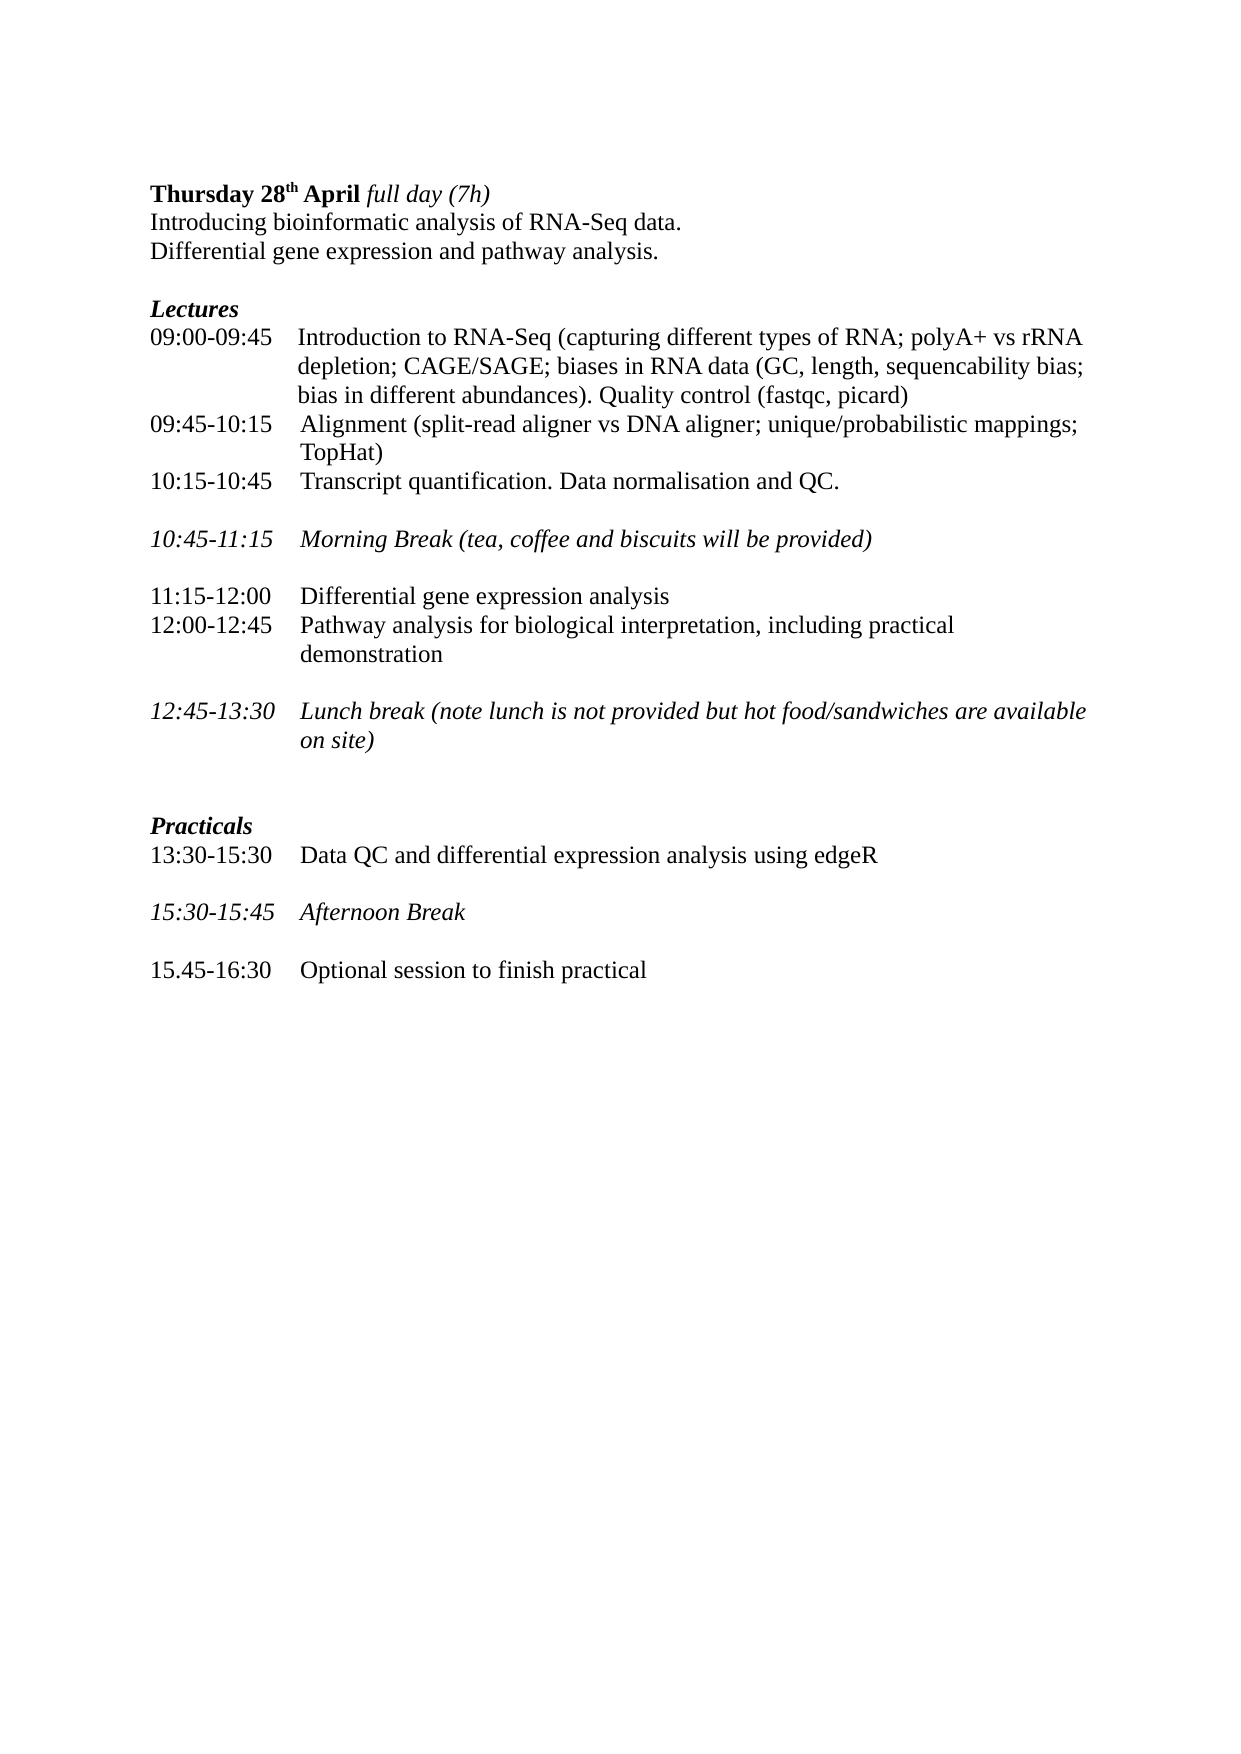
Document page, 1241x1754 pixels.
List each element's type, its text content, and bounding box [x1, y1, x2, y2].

text 09:00-09:45 Introduction to RNA-Seq (capturing different types of RNA; polyA+ vs rRNA depletion; CAGE/SAGE; biases in RNA data (GC, length, sequencability bias; bias in different abundances). Quality control (fastqc, picard) [150, 322, 1090, 409]
text 12:00-12:45 Pathway analysis for biological interpretation, including practical demonstration [150, 610, 1090, 667]
text Introducing bioinformatic analysis of RNA-Seq data. [150, 207, 1090, 236]
text 11:15-12:00 Differential gene expression analysis [150, 581, 1090, 610]
text 15.45-16:30 Optional session to finish practical [150, 955, 1090, 984]
text Practicals [150, 811, 1090, 840]
text Differential gene expression and pathway analysis. [150, 236, 1090, 265]
text Thursday 28th April full day (7h) [150, 179, 1090, 207]
text Lectures [150, 294, 1090, 322]
text 12:45-13:30 Lunch break (note lunch is not provided but hot food/sandwiches are available on site) [150, 696, 1090, 754]
text 10:15-10:45 Transcript quantification. Data normalisation and QC. [150, 466, 1090, 495]
text 10:45-11:15 Morning Break (tea, coffee and biscuits will be provided) [150, 524, 1090, 552]
text 13:30-15:30 Data QC and differential expression analysis using edgeR [150, 840, 1090, 869]
text 09:45-10:15 Alignment (split-read aligner vs DNA aligner; unique/probabilistic mappings; TopHat) [150, 409, 1090, 466]
text 15:30-15:45 Afternoon Break [150, 897, 1090, 926]
